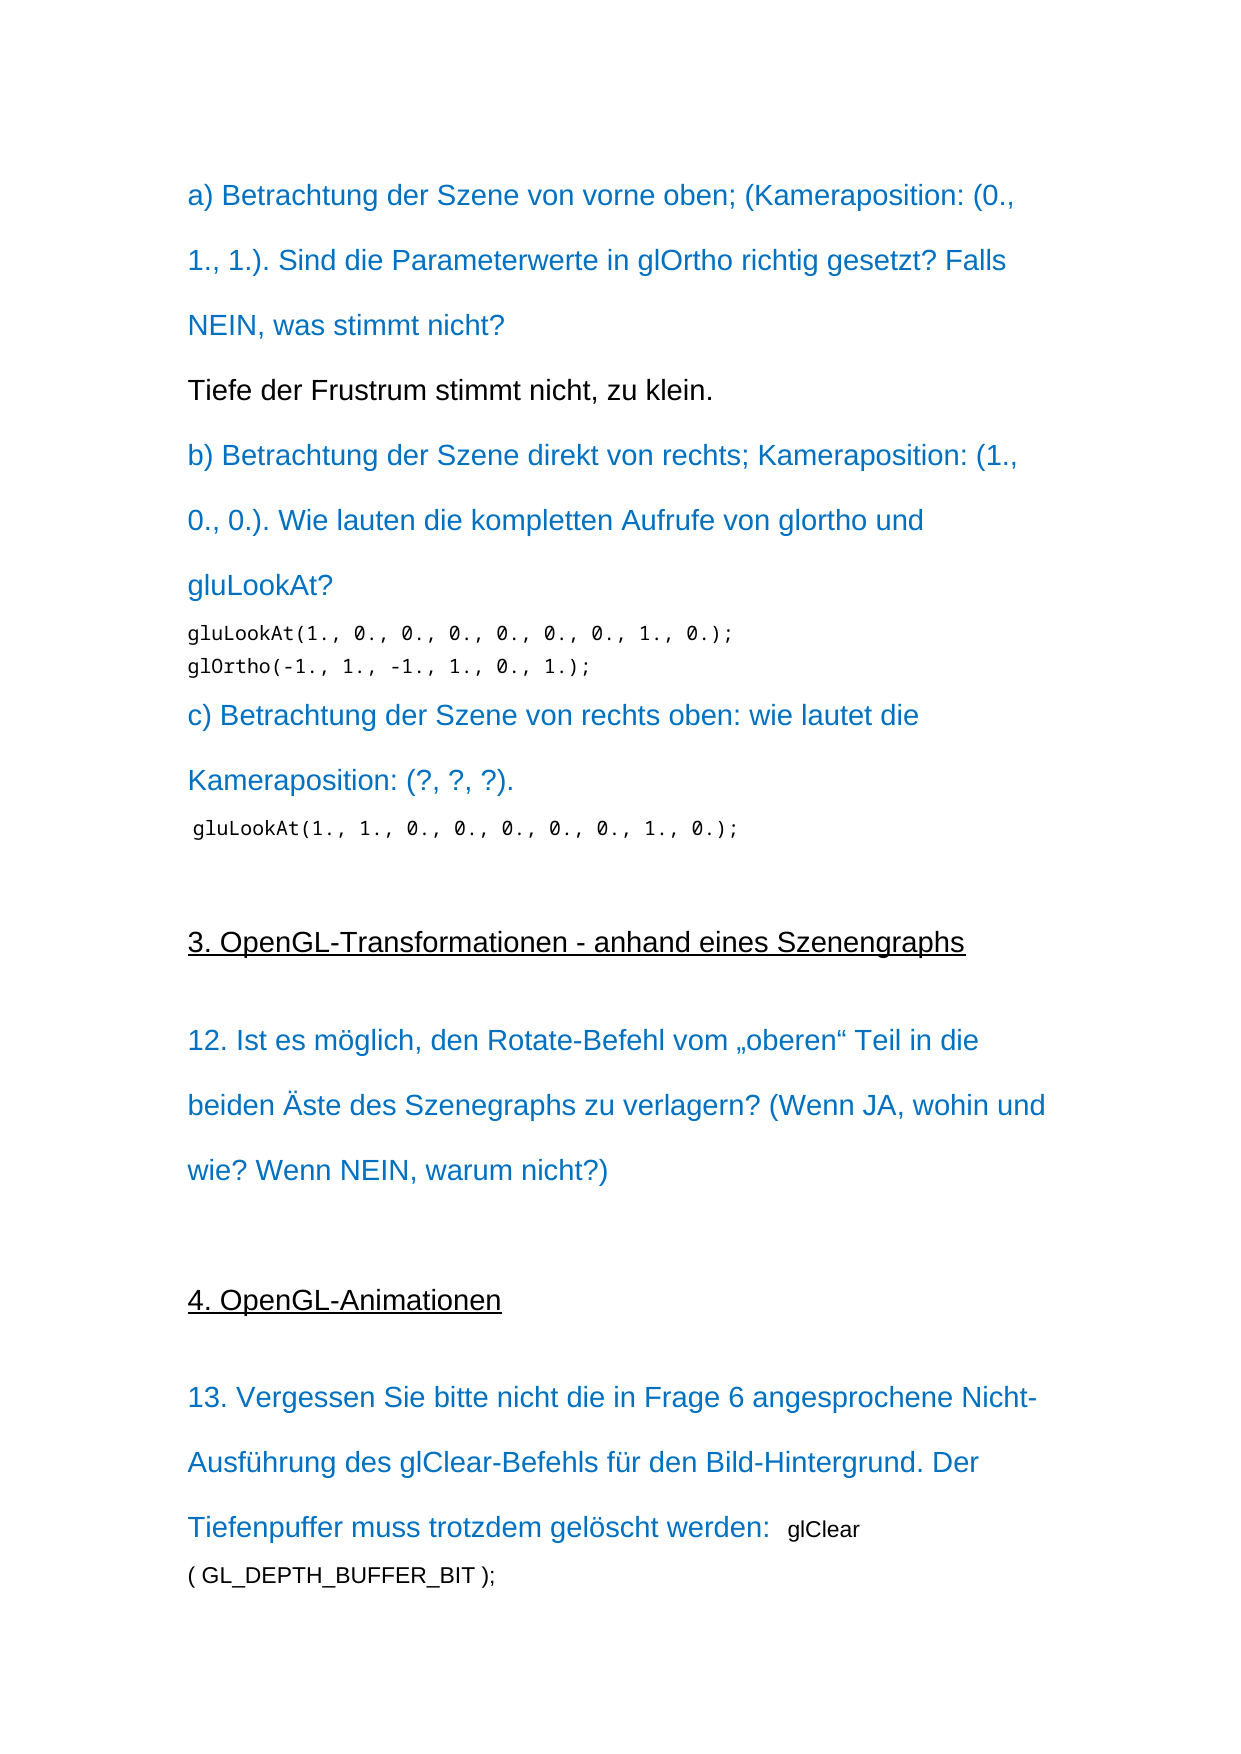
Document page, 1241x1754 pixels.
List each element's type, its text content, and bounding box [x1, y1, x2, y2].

text c) Betrachtung der Szene von rechts oben: wie lautet die Kameraposition: (?, ?, ?). [187, 682, 1053, 812]
text a) Betrachtung der Szene von vorne oben; (Kameraposition: (0., 1., 1.). Sind die Parameterwerte in glOrtho richtig gesetzt? Falls NEIN, was stimmt nicht? [187, 162, 1053, 357]
text 4. OpenGL-Animationen [187, 1267, 1053, 1332]
text 3. OpenGL-Transformationen - anhand eines Szenengraphs [187, 909, 1053, 974]
text 13. Vergessen Sie bitte nicht die in Frage 6 angesprochene Nicht-Ausführung des glClear-Befehls für den Bild-Hintergrund. Der Tiefenpuffer muss trotzdem gelöscht werden: glClear ( GL_DEPTH_BUFFER_BIT ); [187, 1364, 1053, 1592]
text Tiefe der Frustrum stimmt nicht, zu klein. [187, 357, 1053, 422]
text gluLookAt(1., 0., 0., 0., 0., 0., 0., 1., 0.); [187, 617, 1053, 649]
text 12. Ist es möglich, den Rotate-Befehl vom „oberen“ Teil in die beiden Äste des Szenegraphs zu verlagern? (Wenn JA, wohin und wie? Wenn NEIN, warum nicht?) [187, 1007, 1053, 1202]
text glOrtho(-1., 1., -1., 1., 0., 1.); [187, 649, 1053, 682]
text gluLookAt(1., 1., 0., 0., 0., 0., 0., 1., 0.); [187, 812, 1053, 844]
text b) Betrachtung der Szene direkt von rechts; Kameraposition: (1., 0., 0.). Wie lauten die kompletten Aufrufe von glortho und gluLookAt? [187, 422, 1053, 617]
